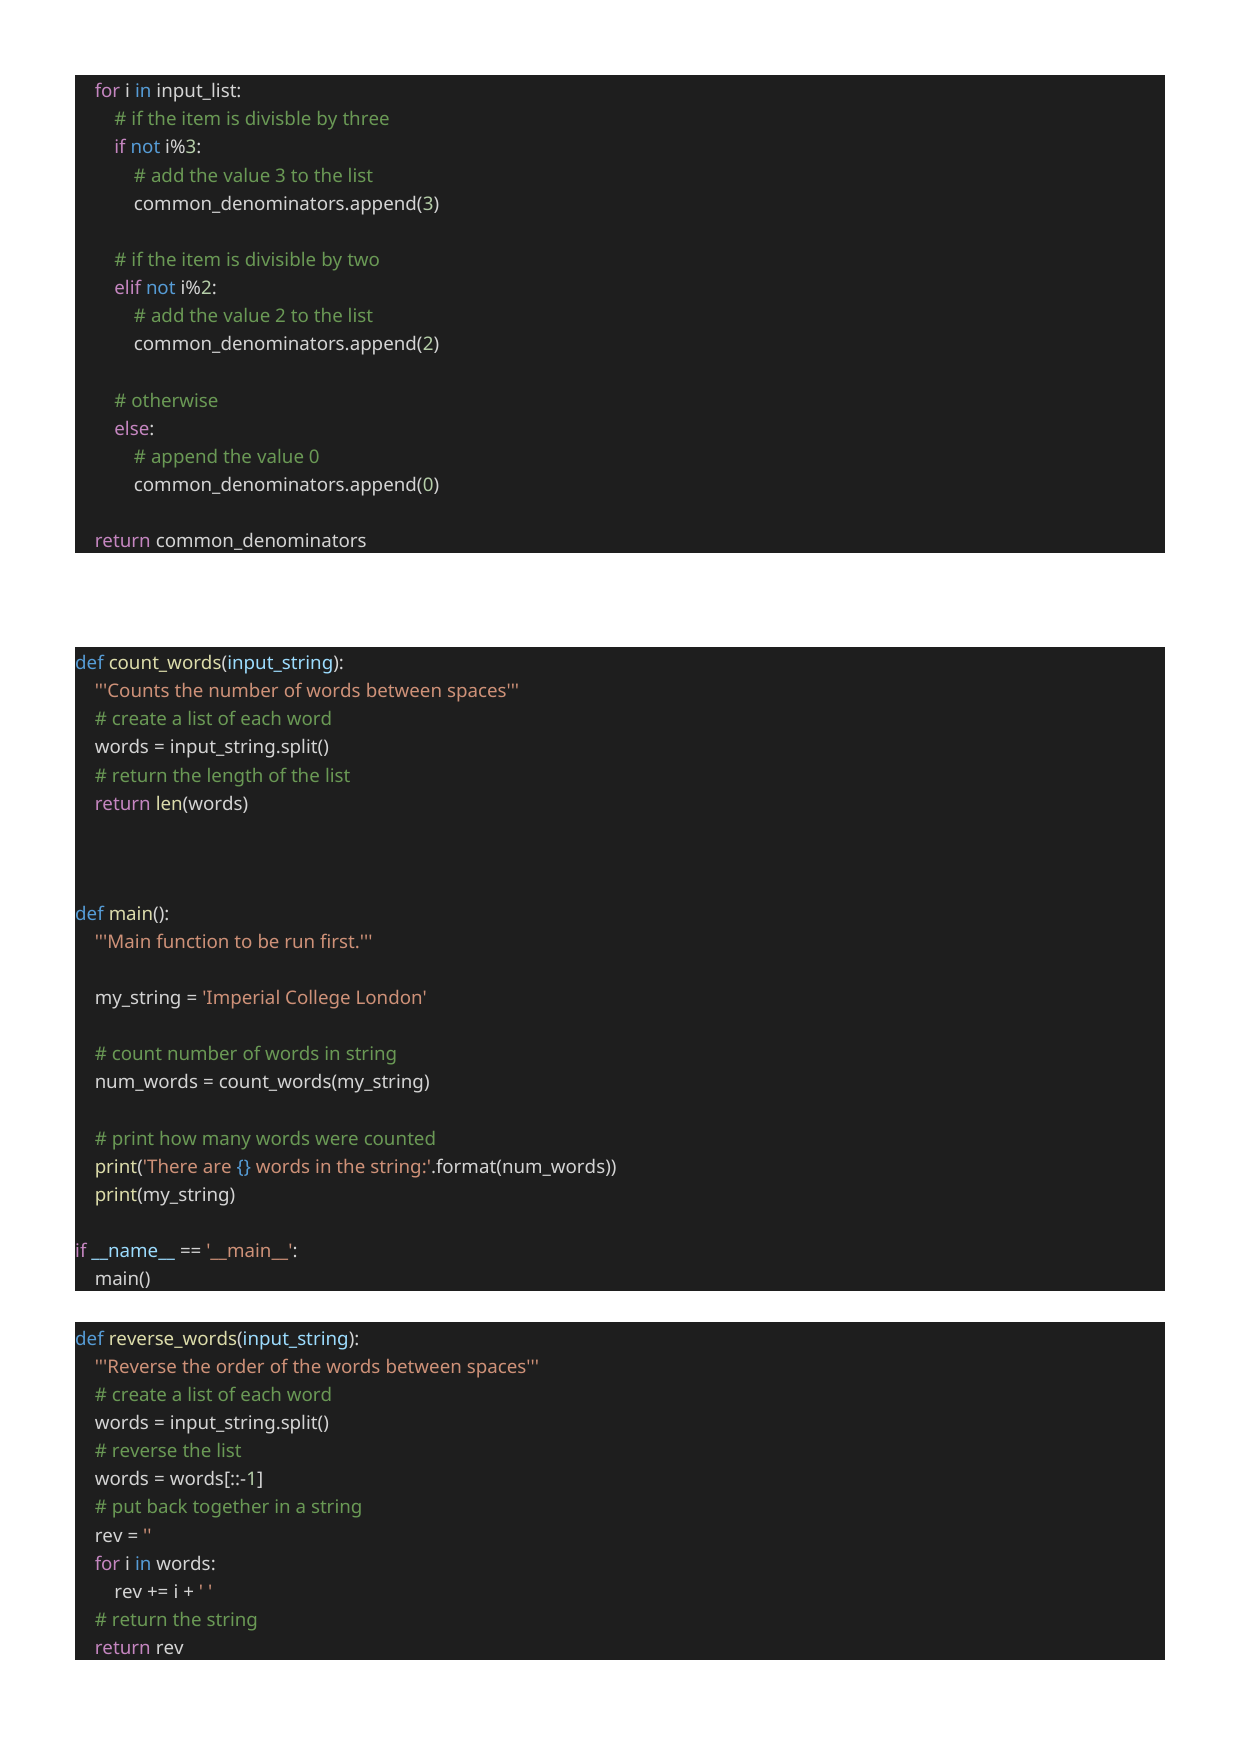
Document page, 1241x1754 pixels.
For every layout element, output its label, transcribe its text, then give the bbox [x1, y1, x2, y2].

text common_denominators.append(2) [75, 328, 1165, 356]
text num_words = count_words(my_string) [75, 1066, 1165, 1094]
text print(my_string) [75, 1179, 1165, 1207]
text '''Reverse the order of the words between spaces''' [75, 1351, 1165, 1379]
text # count number of words in string [75, 1038, 1165, 1066]
text '''Main function to be run first.''' [75, 926, 1165, 954]
text def count_words(input_string): [75, 647, 1165, 675]
text return common_denominators [75, 525, 1165, 553]
text rev += i + ' ' [75, 1576, 1165, 1604]
text for i in words: [75, 1547, 1165, 1576]
text '''Counts the number of words between spaces''' [75, 675, 1165, 703]
text words = input_string.split() [75, 731, 1165, 759]
text # append the value 0 [75, 441, 1165, 469]
text # otherwise [75, 384, 1165, 412]
text # put back together in a string [75, 1491, 1165, 1519]
text # add the value 2 to the list [75, 300, 1165, 328]
text def reverse_words(input_string): [75, 1322, 1165, 1351]
text else: [75, 412, 1165, 441]
text main() [75, 1263, 1165, 1291]
text common_denominators.append(0) [75, 469, 1165, 497]
text print('There are {} words in the string:'.format(num_words)) [75, 1151, 1165, 1179]
text # create a list of each word [75, 703, 1165, 731]
text # return the length of the list [75, 759, 1165, 787]
text for i in input_list: [75, 75, 1165, 103]
text # return the string [75, 1604, 1165, 1632]
text def main(): [75, 897, 1165, 926]
text # print how many words were counted [75, 1122, 1165, 1151]
text elif not i%2: [75, 272, 1165, 300]
text rev = '' [75, 1519, 1165, 1547]
text common_denominators.append(3) [75, 187, 1165, 216]
text # add the value 3 to the list [75, 159, 1165, 187]
text # reverse the list [75, 1435, 1165, 1463]
text words = input_string.split() [75, 1407, 1165, 1435]
text words = words[::-1] [75, 1463, 1165, 1491]
text # if the item is divisible by two [75, 244, 1165, 272]
text my_string = 'Imperial College London' [75, 982, 1165, 1010]
text return rev [75, 1632, 1165, 1660]
text # create a list of each word [75, 1379, 1165, 1407]
text # if the item is divisble by three [75, 103, 1165, 131]
text return len(words) [75, 787, 1165, 816]
text if __name__ == '__main__': [75, 1235, 1165, 1263]
text if not i%3: [75, 131, 1165, 159]
